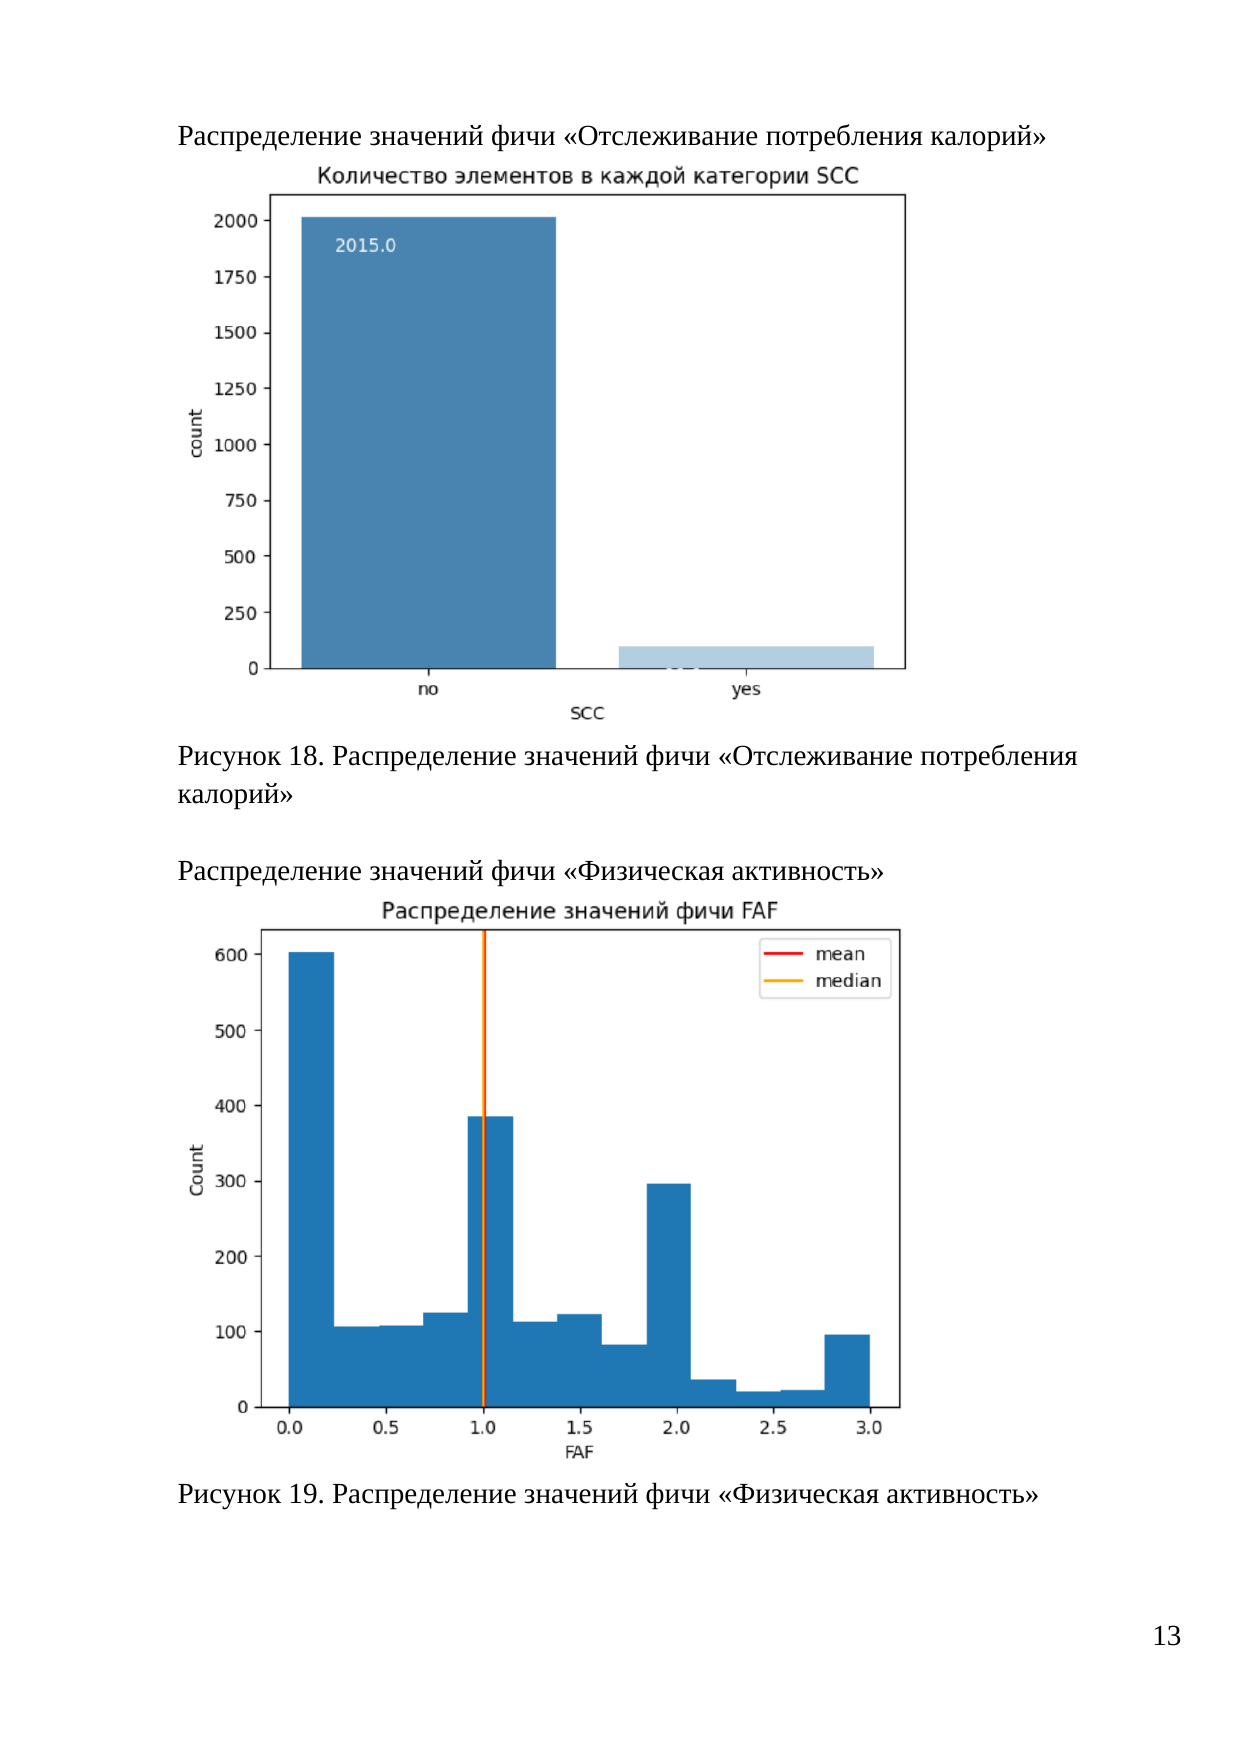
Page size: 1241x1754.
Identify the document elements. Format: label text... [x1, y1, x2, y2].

picture [177, 156, 915, 734]
text Рисунок 19. Распределение значений фичи «Физическая активность» [177, 1476, 1181, 1510]
text Распределение значений фичи «Отслеживание потребления калорий» [177, 118, 1181, 152]
picture [177, 891, 907, 1473]
text Рисунок 18. Распределение значений фичи «Отслеживание потребления калорий» [177, 738, 1181, 810]
text Распределение значений фичи «Физическая активность» [177, 853, 1181, 887]
